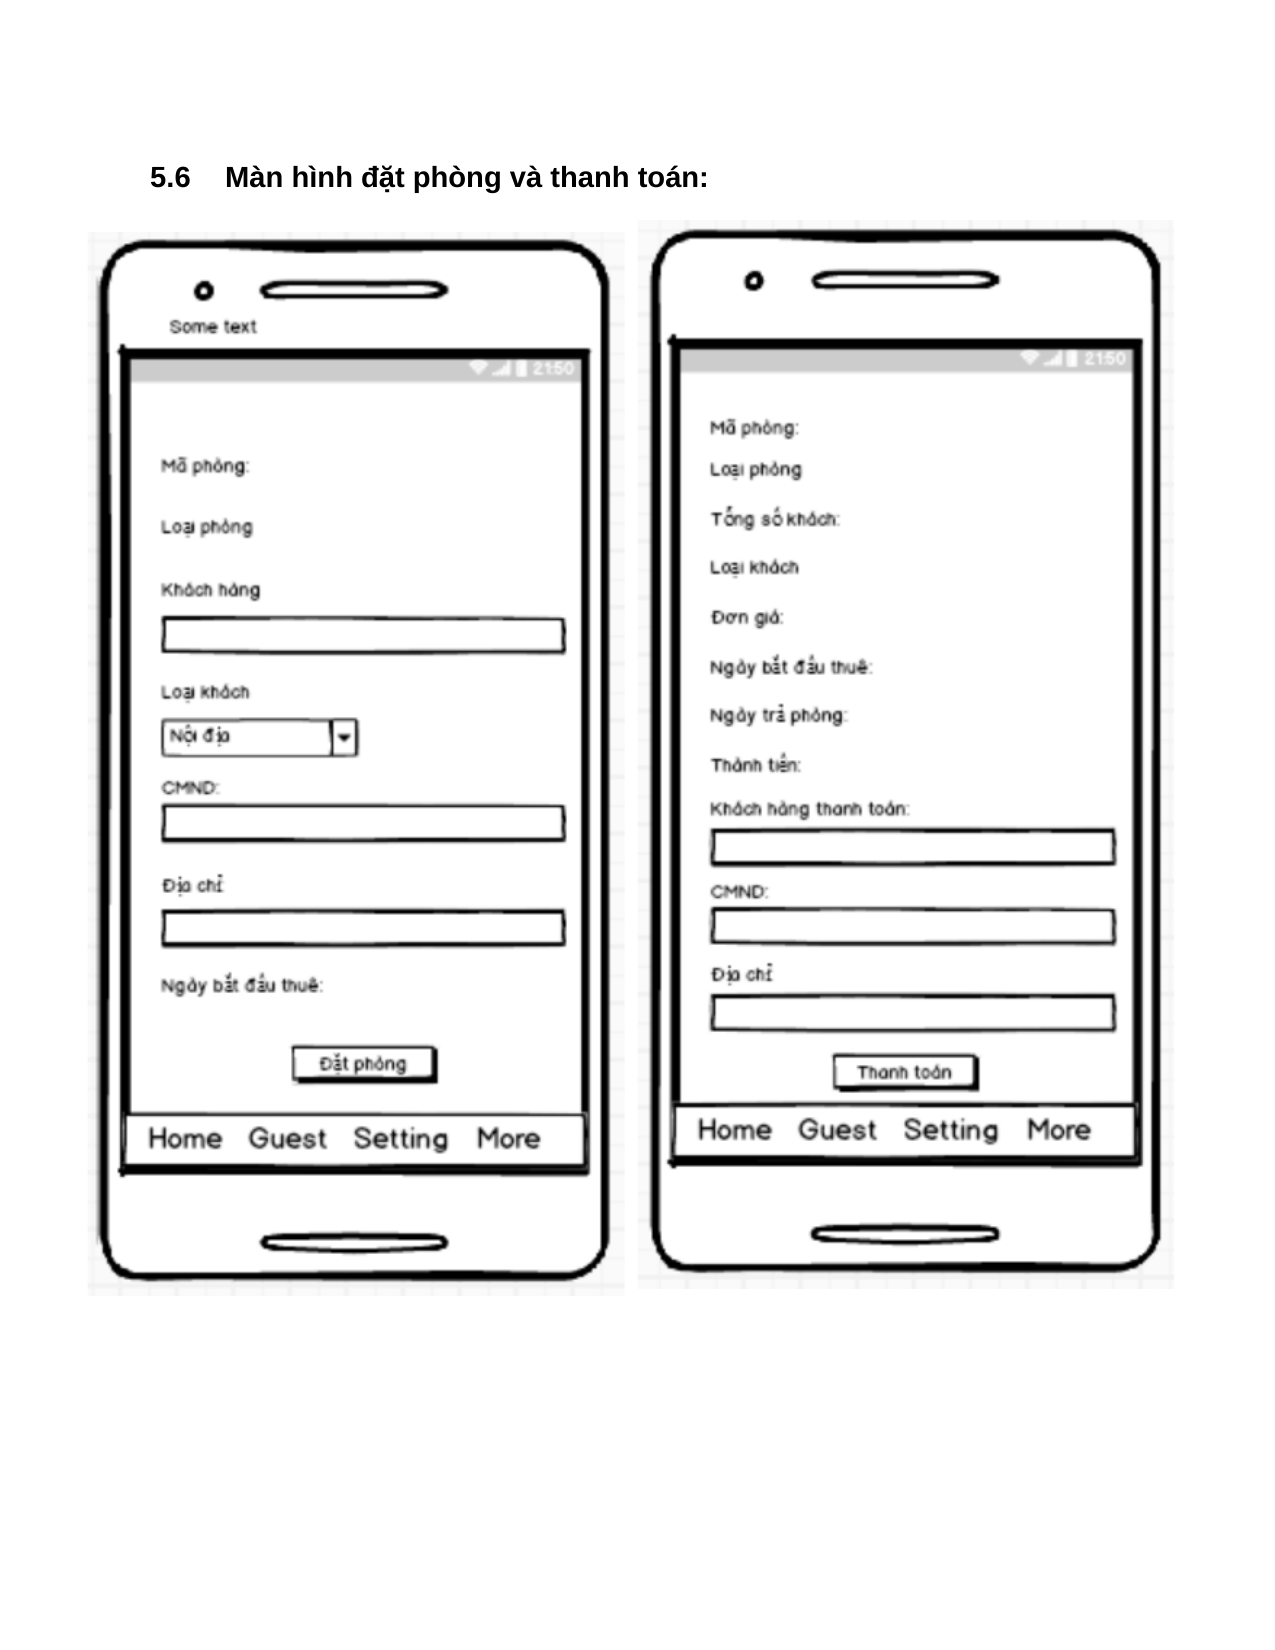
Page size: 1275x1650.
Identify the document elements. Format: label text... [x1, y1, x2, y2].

list Màn hình đặt phòng và thanh toán: [150, 160, 1125, 194]
picture [87, 232, 625, 1296]
picture [637, 220, 1175, 1289]
